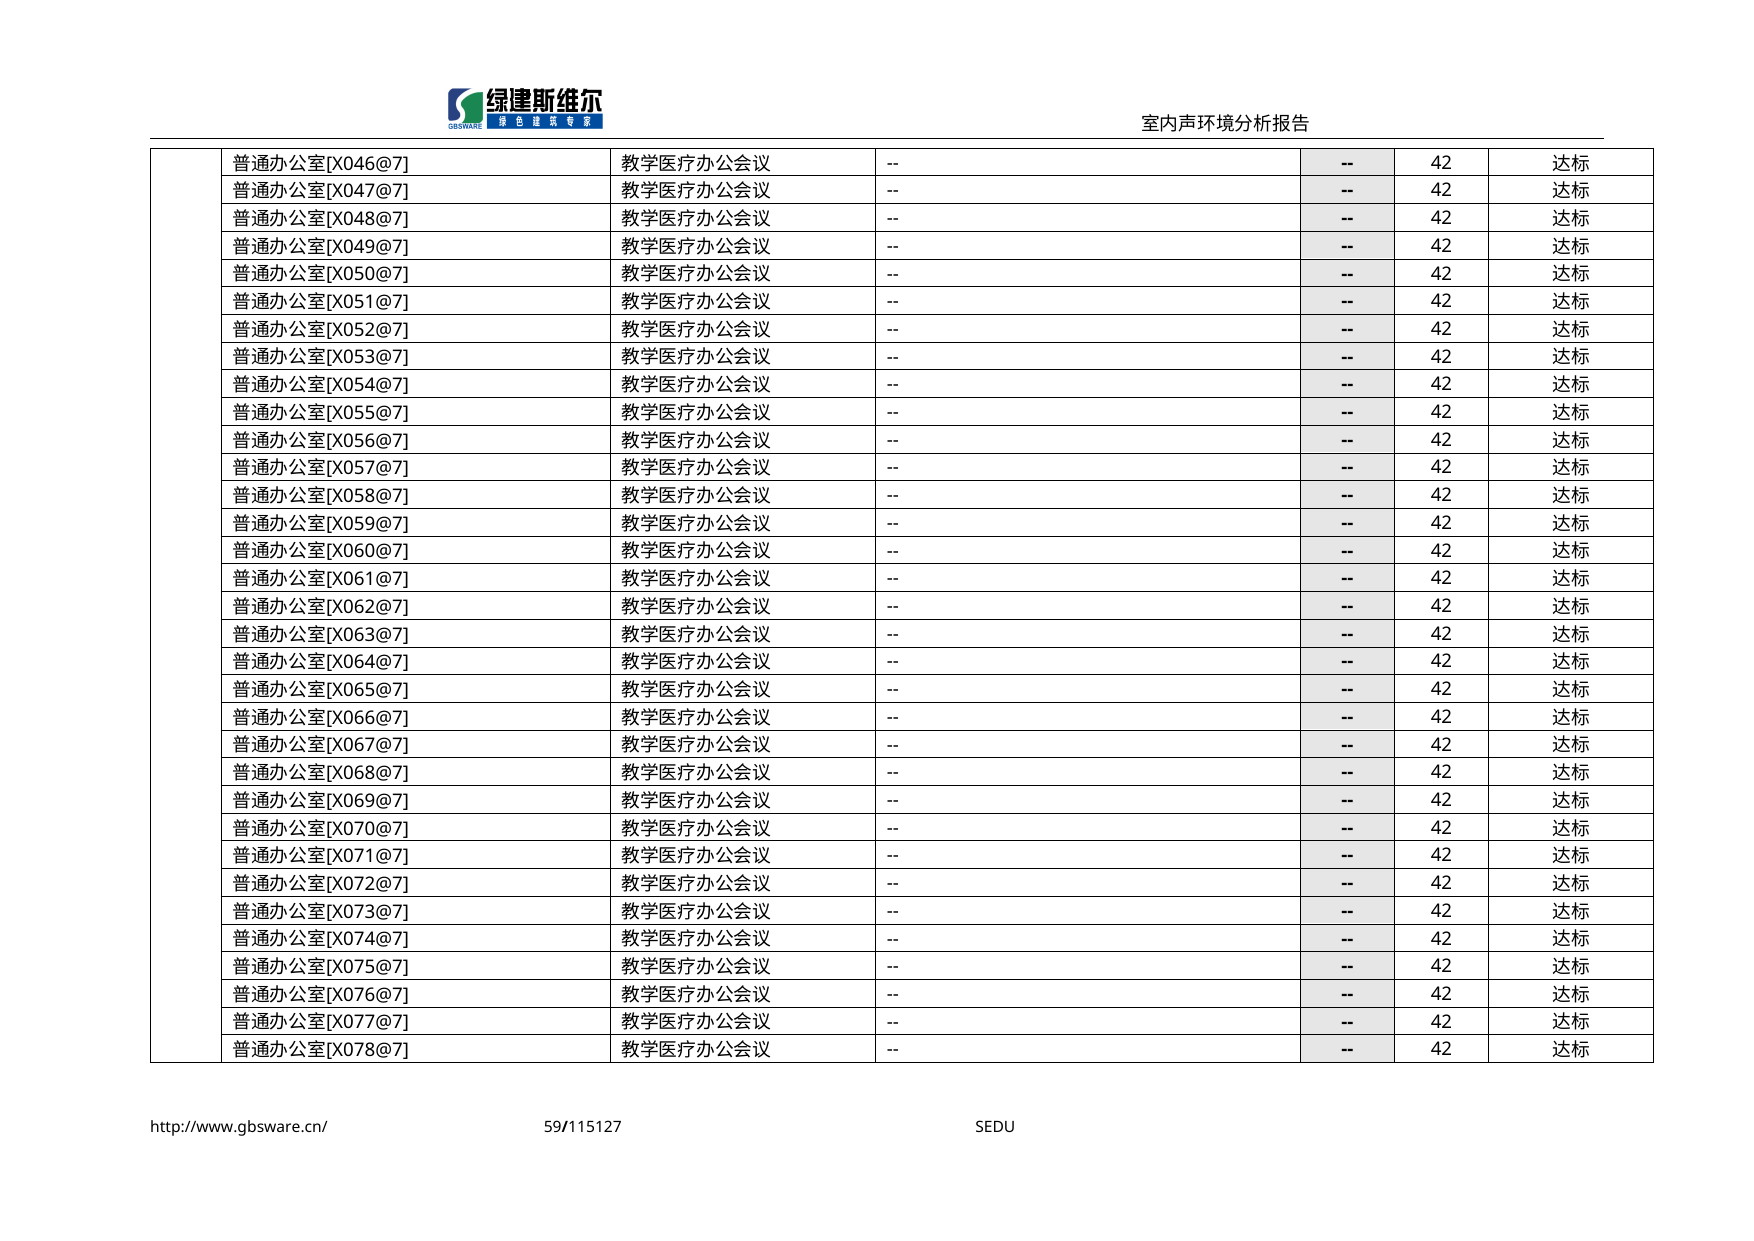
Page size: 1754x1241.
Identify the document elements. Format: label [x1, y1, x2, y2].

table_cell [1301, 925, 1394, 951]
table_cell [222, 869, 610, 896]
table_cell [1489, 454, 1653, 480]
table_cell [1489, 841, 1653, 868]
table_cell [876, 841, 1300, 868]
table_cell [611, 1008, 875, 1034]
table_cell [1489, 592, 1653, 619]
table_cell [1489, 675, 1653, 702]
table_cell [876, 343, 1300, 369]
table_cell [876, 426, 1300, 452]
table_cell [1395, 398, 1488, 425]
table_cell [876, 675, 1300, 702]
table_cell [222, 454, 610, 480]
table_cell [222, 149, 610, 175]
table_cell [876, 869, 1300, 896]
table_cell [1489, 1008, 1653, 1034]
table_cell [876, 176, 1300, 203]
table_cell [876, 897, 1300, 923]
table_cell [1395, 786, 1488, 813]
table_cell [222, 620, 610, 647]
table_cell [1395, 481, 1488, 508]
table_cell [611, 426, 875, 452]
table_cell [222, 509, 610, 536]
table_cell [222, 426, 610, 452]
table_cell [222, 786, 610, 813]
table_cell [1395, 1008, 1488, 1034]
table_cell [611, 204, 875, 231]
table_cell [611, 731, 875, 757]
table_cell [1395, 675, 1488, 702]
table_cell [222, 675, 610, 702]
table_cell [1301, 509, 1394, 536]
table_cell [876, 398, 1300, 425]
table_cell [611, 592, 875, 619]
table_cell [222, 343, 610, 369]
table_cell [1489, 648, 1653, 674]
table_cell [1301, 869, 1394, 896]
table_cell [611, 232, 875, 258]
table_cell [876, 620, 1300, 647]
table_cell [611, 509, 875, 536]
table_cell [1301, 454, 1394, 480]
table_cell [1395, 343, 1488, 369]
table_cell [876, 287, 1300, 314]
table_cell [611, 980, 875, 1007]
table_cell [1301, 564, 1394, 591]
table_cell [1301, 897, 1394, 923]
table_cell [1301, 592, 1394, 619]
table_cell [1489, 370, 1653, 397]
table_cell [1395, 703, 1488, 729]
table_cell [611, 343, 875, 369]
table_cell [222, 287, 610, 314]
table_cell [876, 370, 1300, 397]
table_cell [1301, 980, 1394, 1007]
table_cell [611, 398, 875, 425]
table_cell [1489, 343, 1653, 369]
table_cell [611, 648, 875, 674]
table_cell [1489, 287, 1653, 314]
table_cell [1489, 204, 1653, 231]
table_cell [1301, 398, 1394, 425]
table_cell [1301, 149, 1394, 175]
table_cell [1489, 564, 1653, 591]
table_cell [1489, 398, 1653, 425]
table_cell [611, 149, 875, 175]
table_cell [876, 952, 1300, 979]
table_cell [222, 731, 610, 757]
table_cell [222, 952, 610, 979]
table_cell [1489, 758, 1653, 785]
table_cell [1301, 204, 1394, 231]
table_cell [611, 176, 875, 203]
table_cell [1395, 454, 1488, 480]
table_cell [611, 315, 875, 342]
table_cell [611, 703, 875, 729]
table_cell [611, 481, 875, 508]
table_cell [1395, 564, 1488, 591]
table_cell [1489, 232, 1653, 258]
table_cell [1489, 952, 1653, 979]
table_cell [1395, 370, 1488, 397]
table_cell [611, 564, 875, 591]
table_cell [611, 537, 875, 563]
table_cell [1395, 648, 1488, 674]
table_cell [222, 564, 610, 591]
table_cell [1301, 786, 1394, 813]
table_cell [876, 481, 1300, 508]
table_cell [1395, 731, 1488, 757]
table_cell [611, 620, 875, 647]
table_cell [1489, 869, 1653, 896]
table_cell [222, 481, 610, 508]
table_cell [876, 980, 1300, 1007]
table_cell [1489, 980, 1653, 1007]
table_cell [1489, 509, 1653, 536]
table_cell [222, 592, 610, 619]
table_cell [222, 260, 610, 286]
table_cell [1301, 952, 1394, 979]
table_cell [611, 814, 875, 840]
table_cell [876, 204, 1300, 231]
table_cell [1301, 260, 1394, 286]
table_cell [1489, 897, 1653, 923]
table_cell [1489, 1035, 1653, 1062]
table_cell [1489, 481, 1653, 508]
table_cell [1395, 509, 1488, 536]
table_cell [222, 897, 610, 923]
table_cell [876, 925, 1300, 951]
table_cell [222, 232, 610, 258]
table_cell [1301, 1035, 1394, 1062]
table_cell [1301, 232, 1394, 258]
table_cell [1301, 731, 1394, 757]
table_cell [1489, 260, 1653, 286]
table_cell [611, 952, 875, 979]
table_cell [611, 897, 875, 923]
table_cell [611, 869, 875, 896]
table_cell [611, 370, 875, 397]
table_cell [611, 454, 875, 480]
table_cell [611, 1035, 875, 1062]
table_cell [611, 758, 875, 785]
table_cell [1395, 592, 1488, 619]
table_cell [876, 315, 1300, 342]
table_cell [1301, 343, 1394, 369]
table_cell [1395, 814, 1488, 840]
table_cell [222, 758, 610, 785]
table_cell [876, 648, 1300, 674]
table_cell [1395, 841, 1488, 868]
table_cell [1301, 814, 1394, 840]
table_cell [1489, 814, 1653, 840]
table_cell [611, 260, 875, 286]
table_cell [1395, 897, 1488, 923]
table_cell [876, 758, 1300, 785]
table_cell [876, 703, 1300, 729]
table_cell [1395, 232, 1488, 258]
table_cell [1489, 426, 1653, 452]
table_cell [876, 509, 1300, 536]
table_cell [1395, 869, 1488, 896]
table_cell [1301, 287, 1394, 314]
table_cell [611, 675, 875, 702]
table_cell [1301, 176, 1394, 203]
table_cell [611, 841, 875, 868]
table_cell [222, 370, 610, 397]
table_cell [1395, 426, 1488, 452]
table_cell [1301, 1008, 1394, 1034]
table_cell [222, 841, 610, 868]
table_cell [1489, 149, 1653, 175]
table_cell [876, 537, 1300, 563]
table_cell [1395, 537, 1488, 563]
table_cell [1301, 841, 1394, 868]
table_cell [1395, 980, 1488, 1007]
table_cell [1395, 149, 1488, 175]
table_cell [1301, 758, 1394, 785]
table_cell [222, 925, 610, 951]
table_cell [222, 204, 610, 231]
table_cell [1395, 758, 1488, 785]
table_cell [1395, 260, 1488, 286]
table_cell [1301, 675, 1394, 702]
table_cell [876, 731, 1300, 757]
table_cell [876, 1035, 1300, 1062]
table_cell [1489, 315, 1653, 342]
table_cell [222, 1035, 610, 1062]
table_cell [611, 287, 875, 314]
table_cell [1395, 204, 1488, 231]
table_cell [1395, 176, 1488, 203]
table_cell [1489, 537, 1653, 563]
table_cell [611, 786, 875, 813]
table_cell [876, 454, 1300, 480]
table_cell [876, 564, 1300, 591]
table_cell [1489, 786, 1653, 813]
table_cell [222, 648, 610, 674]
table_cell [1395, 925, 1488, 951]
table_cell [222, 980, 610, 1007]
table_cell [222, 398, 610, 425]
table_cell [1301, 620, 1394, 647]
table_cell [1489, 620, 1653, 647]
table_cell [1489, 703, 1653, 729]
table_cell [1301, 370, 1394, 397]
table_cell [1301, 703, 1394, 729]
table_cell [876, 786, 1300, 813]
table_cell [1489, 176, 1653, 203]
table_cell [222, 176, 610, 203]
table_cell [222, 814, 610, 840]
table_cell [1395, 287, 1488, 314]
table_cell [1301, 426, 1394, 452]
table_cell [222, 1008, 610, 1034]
picture [444, 88, 604, 130]
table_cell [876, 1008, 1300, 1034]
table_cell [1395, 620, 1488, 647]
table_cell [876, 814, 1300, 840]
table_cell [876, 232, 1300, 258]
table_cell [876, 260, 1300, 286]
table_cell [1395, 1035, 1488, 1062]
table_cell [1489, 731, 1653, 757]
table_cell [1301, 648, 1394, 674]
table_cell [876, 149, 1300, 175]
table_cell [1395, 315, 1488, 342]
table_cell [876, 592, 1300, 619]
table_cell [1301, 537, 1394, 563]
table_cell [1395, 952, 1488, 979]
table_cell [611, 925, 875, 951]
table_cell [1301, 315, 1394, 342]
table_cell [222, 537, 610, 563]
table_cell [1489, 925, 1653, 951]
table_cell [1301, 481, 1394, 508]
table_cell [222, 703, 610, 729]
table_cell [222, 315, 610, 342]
